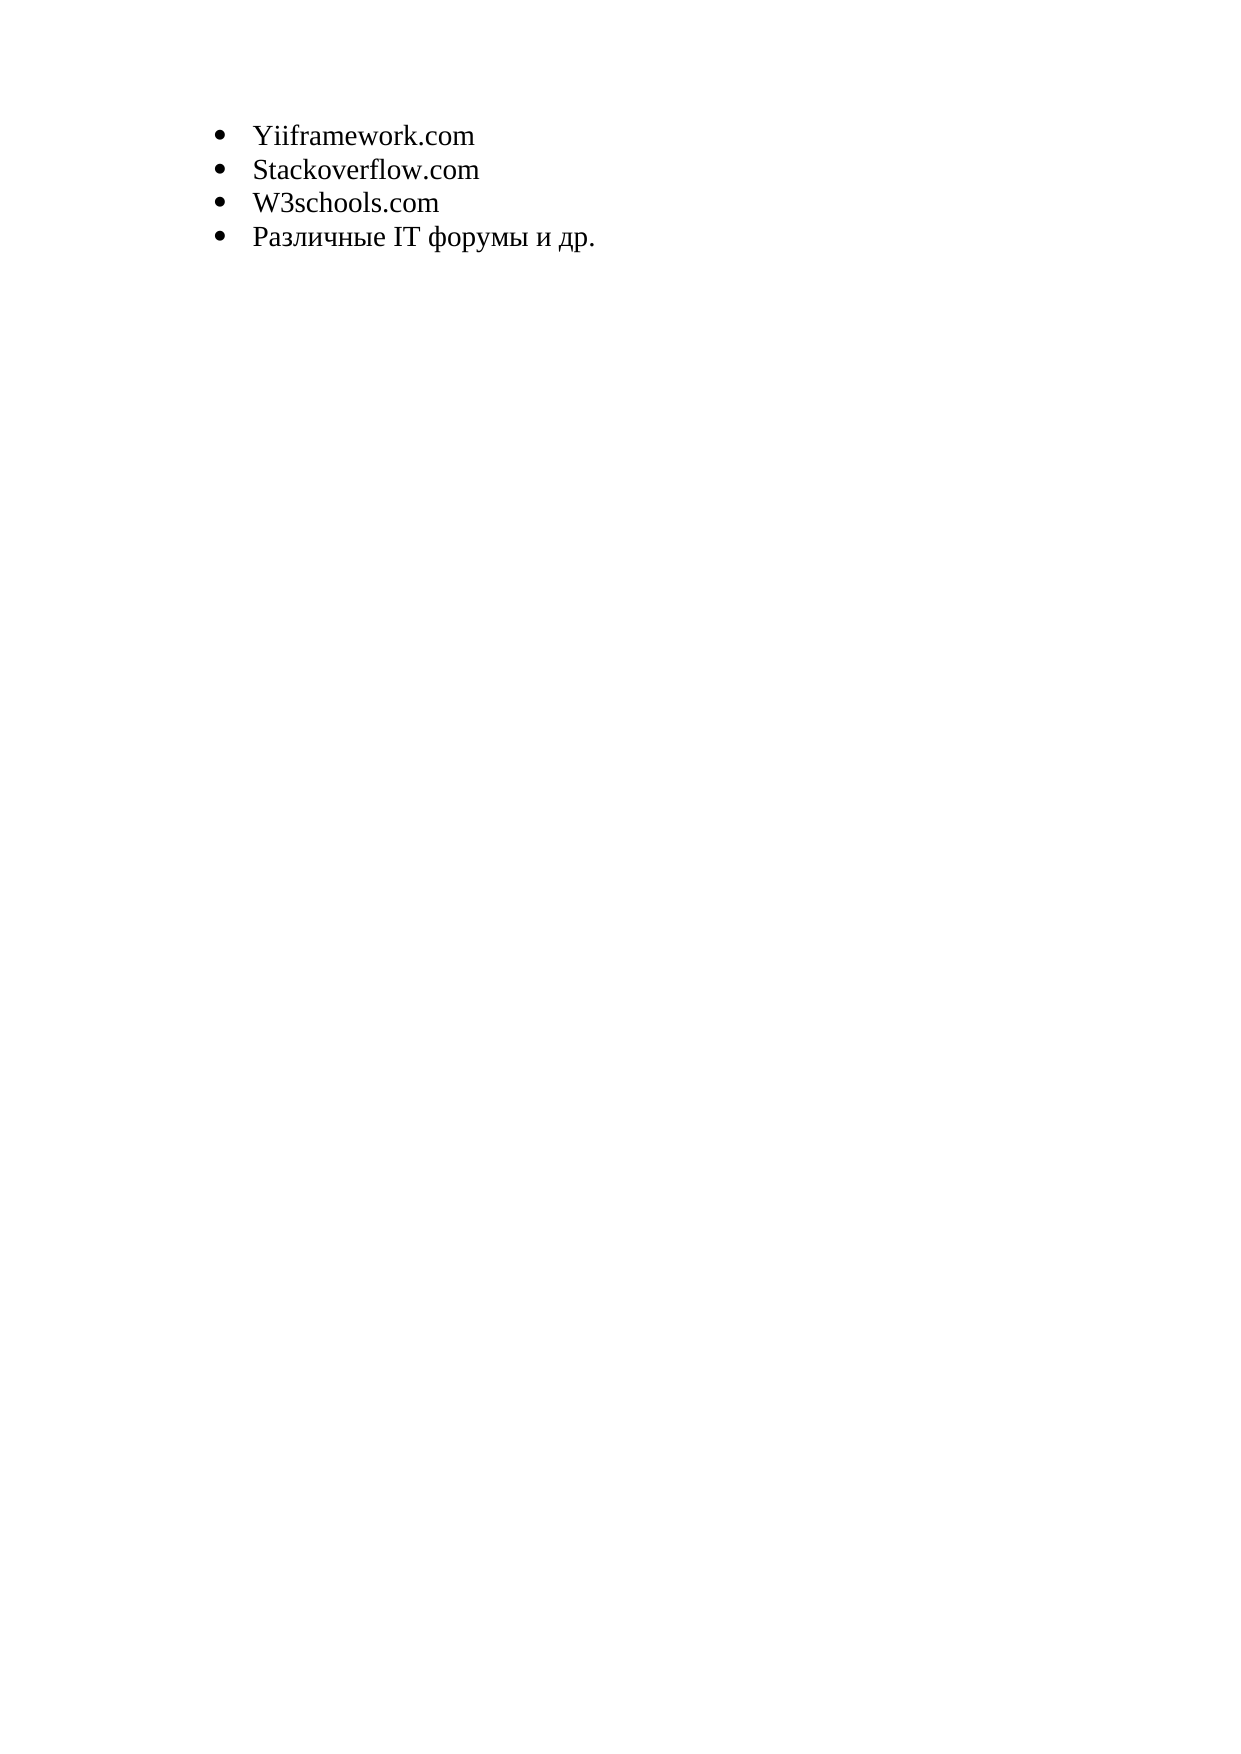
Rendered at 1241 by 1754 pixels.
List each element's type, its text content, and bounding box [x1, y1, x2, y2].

list Stackoverflow.com [215, 152, 1140, 185]
list W3schools.com [215, 185, 1140, 219]
list Yiiframework.com [215, 118, 1140, 152]
list Различные IT форумы и др. [215, 219, 1140, 253]
